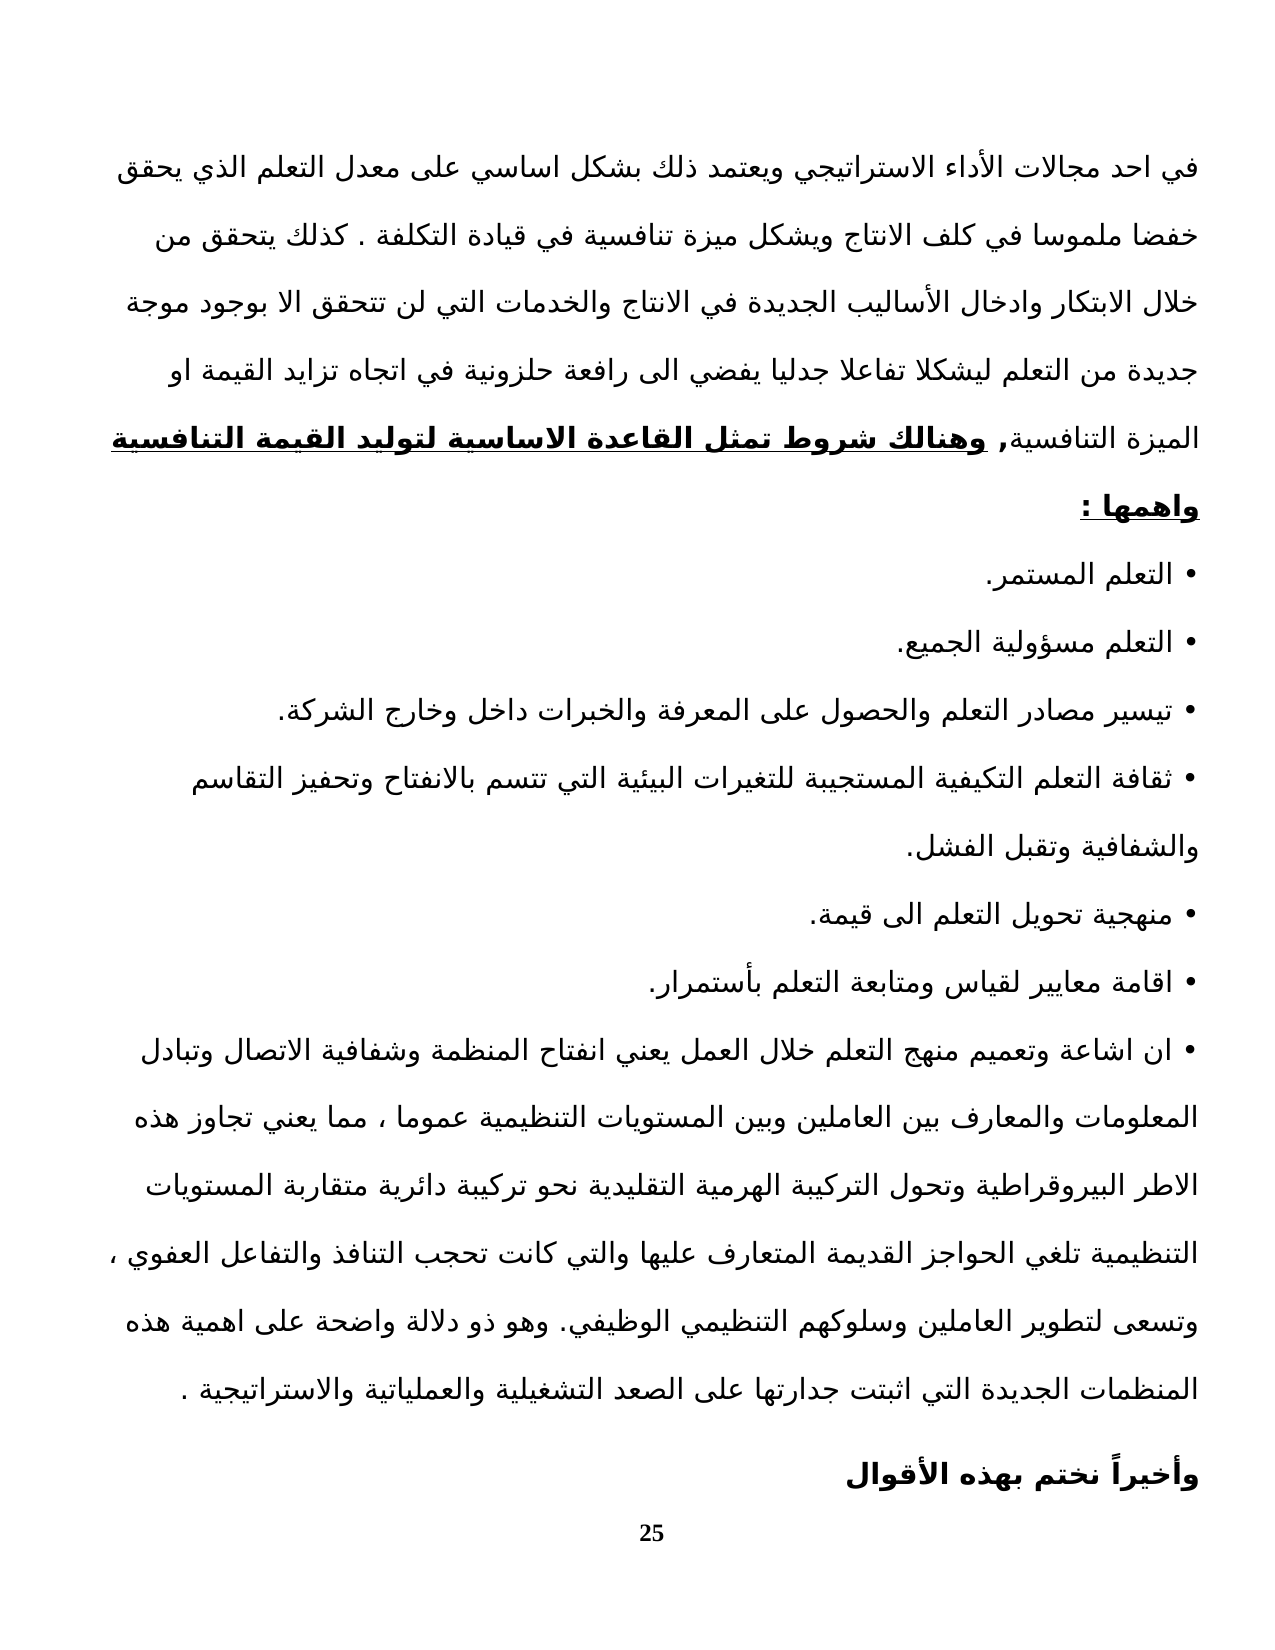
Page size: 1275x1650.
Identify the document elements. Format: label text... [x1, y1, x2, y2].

text وأخيراً نختم بهذه الأقوال [103, 1457, 1200, 1491]
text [103, 150, 1200, 1406]
